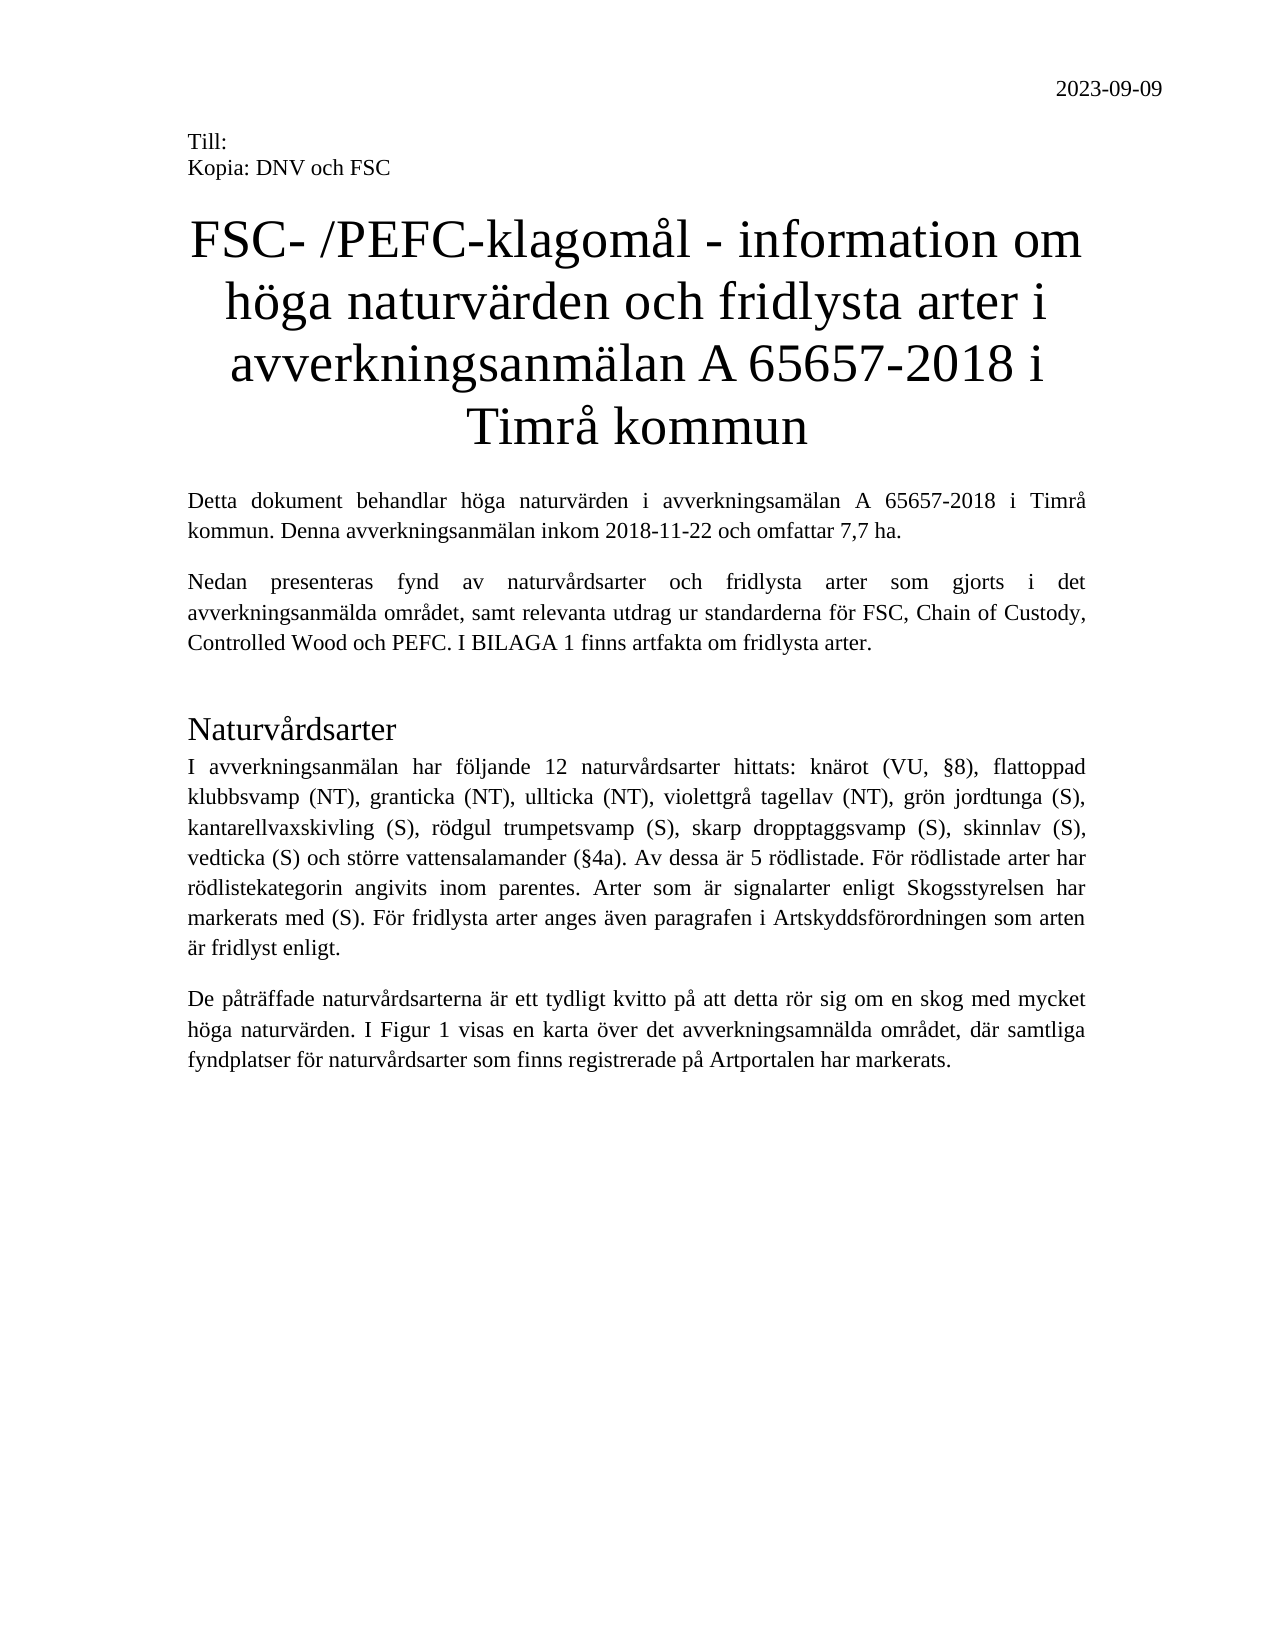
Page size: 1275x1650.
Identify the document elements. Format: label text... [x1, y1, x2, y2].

title FSC- /PEFC-klagomål - information om höga naturvärden och fridlysta arter i avverkningsanmälan A 65657-2018 i Timrå kommun [187, 207, 1087, 456]
text I avverkningsanmälan har följande 12 naturvårdsarter hittats: knärot (VU, §8), flattoppad klubbsvamp (NT), granticka (NT), ullticka (NT), violettgrå tagellav (NT), grön jordtunga (S), kantarellvaxskivling (S), rödgul trumpetsvamp (S), skarp dropptaggsvamp (S), skinnlav (S), vedticka (S) och större vattensalamander (§4a). Av dessa är 5 rödlistade. För rödlistade arter har rödlistekategorin angivits inom parentes. Arter som är signalarter enligt Skogsstyrelsen har markerats med (S). För fridlysta arter anges även paragrafen i Artskyddsförordningen som arten är fridlyst enligt. [187, 753, 1087, 961]
text De påträffade naturvårdsarterna är ett tydligt kvitto på att detta rör sig om en skog med mycket höga naturvärden. I Figur 1 visas en karta över det avverkningsamnälda området, där samtliga fyndplatser för naturvårdsarter som finns registrerade på Artportalen har markerats. [187, 985, 1087, 1072]
subtitle Naturvårdsarter [187, 709, 1087, 747]
text Detta dokument behandlar höga naturvärden i avverkningsamälan A 65657-2018 i Timrå kommun. Denna avverkningsanmälan inkom 2018-11-22 och omfattar 7,7 ha. [187, 487, 1087, 544]
text Nedan presenteras fynd av naturvårdsarter och fridlysta arter som gjorts i det avverkningsanmälda området, samt relevanta utdrag ur standarderna för FSC, Chain of Custody, Controlled Wood och PEFC. I BILAGA 1 finns artfakta om fridlysta arter. [187, 568, 1087, 655]
